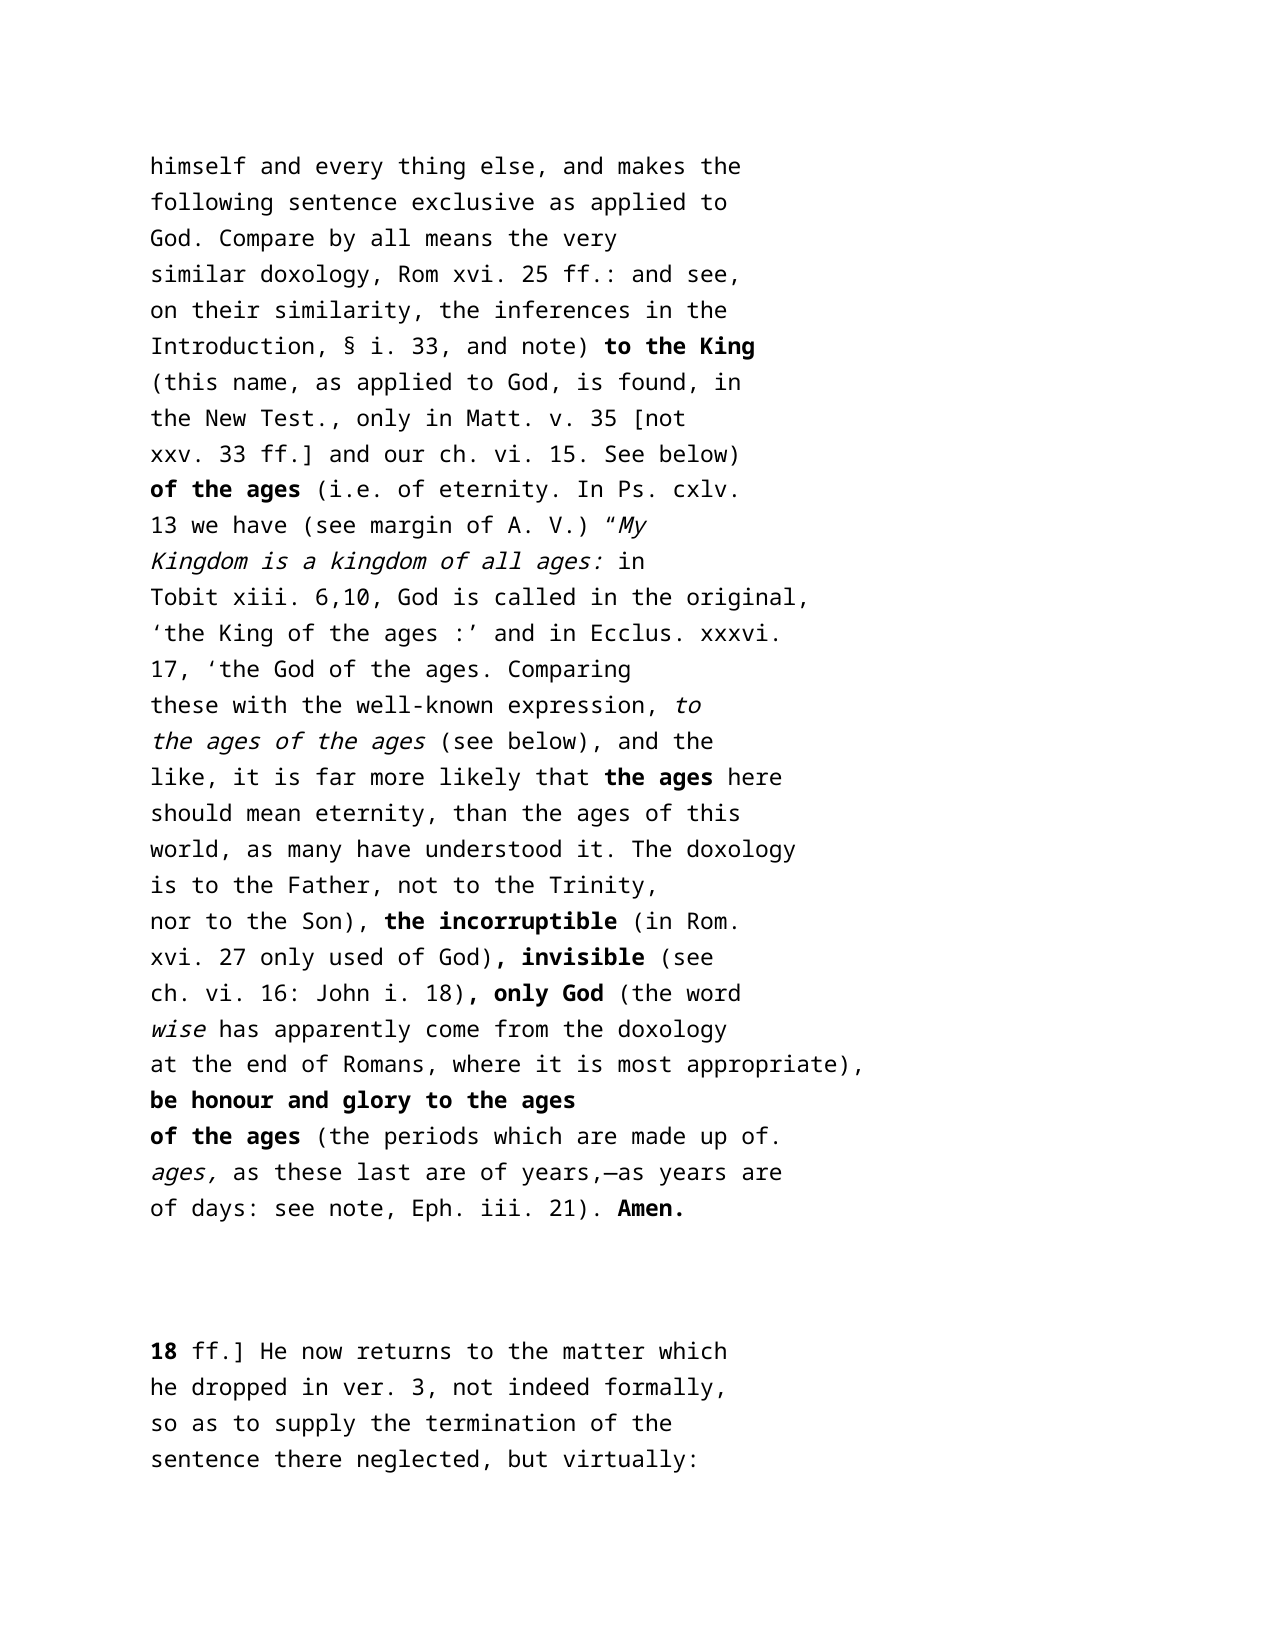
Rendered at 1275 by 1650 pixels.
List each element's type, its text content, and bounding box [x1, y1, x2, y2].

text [150, 1335, 1125, 1474]
text himself and every thing else, and makes the following sentence exclusive as applied to God. Compare by all means the very similar doxology, Rom xvi. 25 ff.: and see, on their similarity, the inferences in the Introduction, § i. 33, and note) to the King (this name, as applied to God, is found, in the New Test., only in Matt. v. 35 [not xxv. 33 ff.] and our ch. vi. 15. See below) of the ages (i.e. of eternity. In Ps. cxlv. 13 we have (see margin of A. V.) “My Kingdom is a kingdom of all ages: in Tobit xiii. 6,10, God is called in the original, ‘the King of the ages :’ and in Ecclus. xxxvi. 17, ‘the God of the ages. Comparing these with the well-known expression, to the ages of the ages (see below), and the like, it is far more likely that the ages here should mean eternity, than the ages of this world, as many have understood it. The doxology is to the Father, not to the Trinity, nor to the Son), the incorruptible (in Rom. xvi. 27 only used of God), invisible (see ch. vi. 16: John i. 18), only God (the word wise has apparently come from the doxology at the end of Romans, where it is most appropriate), be honour and glory to the ages of the ages (the periods which are made up of. ages, as these last are of years,—as years are of days: see note, Eph. iii. 21). Amen. [150, 150, 1125, 1254]
